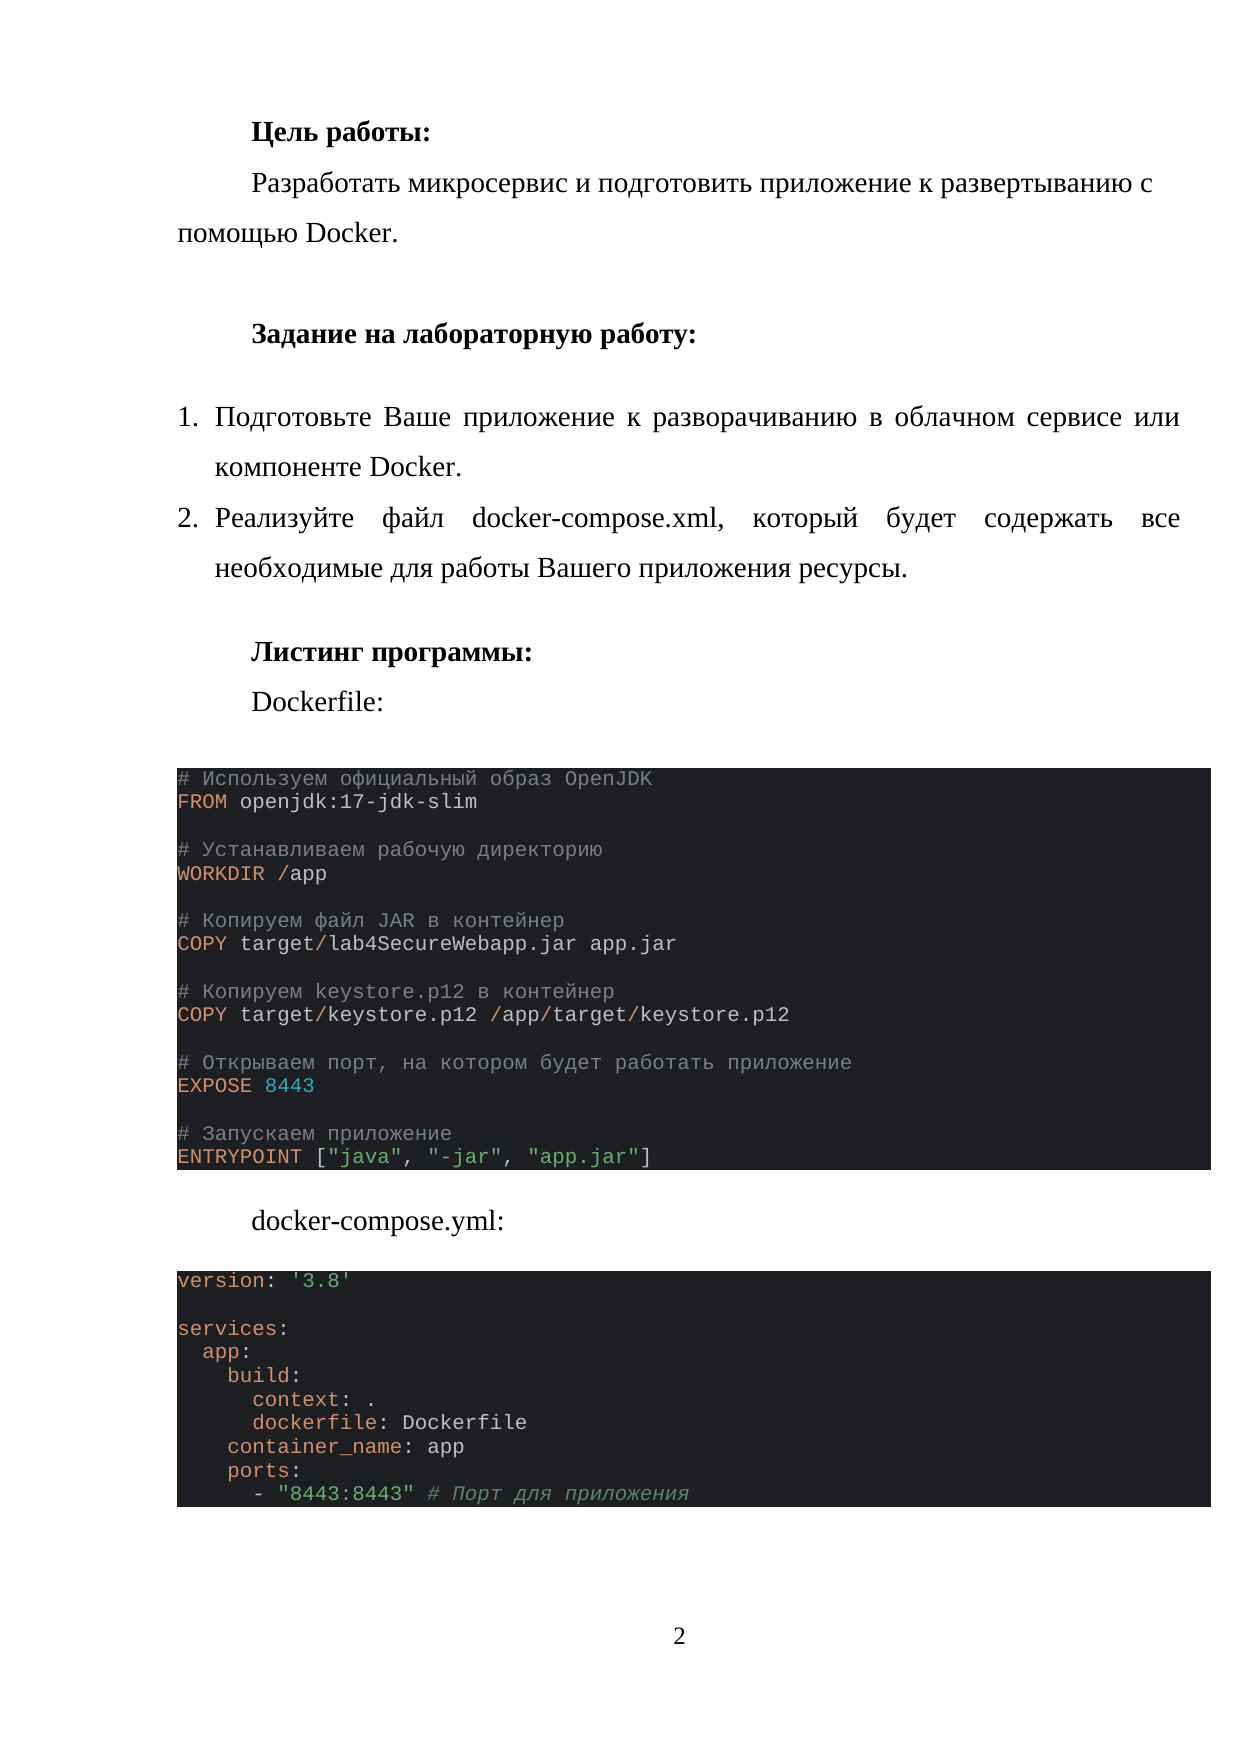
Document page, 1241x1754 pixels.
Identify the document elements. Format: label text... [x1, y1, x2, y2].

text version: '3.8' services: app: build: context: . dockerfile: Dockerfile container_name: app ports: - "8443:8443" # Порт для приложения [177, 1271, 1211, 1507]
subtitle Листинг программы: [251, 634, 1211, 667]
subtitle Цель работы: [251, 114, 1211, 148]
text # Используем официальный образ OpenJDK FROM openjdk:17-jdk-slim # Устанавливаем рабочую директорию WORKDIR /app # Копируем файл JAR в контейнер COPY target/lab4SecureWebapp.jar app.jar # Копируем keystore.p12 в контейнер COPY target/keystore.p12 /app/target/keystore.p12 # Открываем порт, на котором будет работать приложение EXPOSE 8443 # Запускаем приложение ENTRYPOINT ["java", "-jar", "app.jar"] [177, 768, 1211, 1170]
subtitle Задание на лабораторную работу: [251, 316, 1211, 349]
list Реализуйте файл docker-compose.xml, который будет содержать все необходимые для работы Вашего приложения ресурсы. [177, 500, 1181, 583]
text Dockerfile: [251, 684, 1211, 718]
list Подготовьте Ваше приложение к разворачиванию в облачном сервисе или компоненте Docker. [177, 399, 1181, 483]
text Разработать микросервис и подготовить приложение к развертыванию с помощью Docker. [177, 165, 1211, 249]
text docker-compose.yml: [251, 1203, 1211, 1237]
